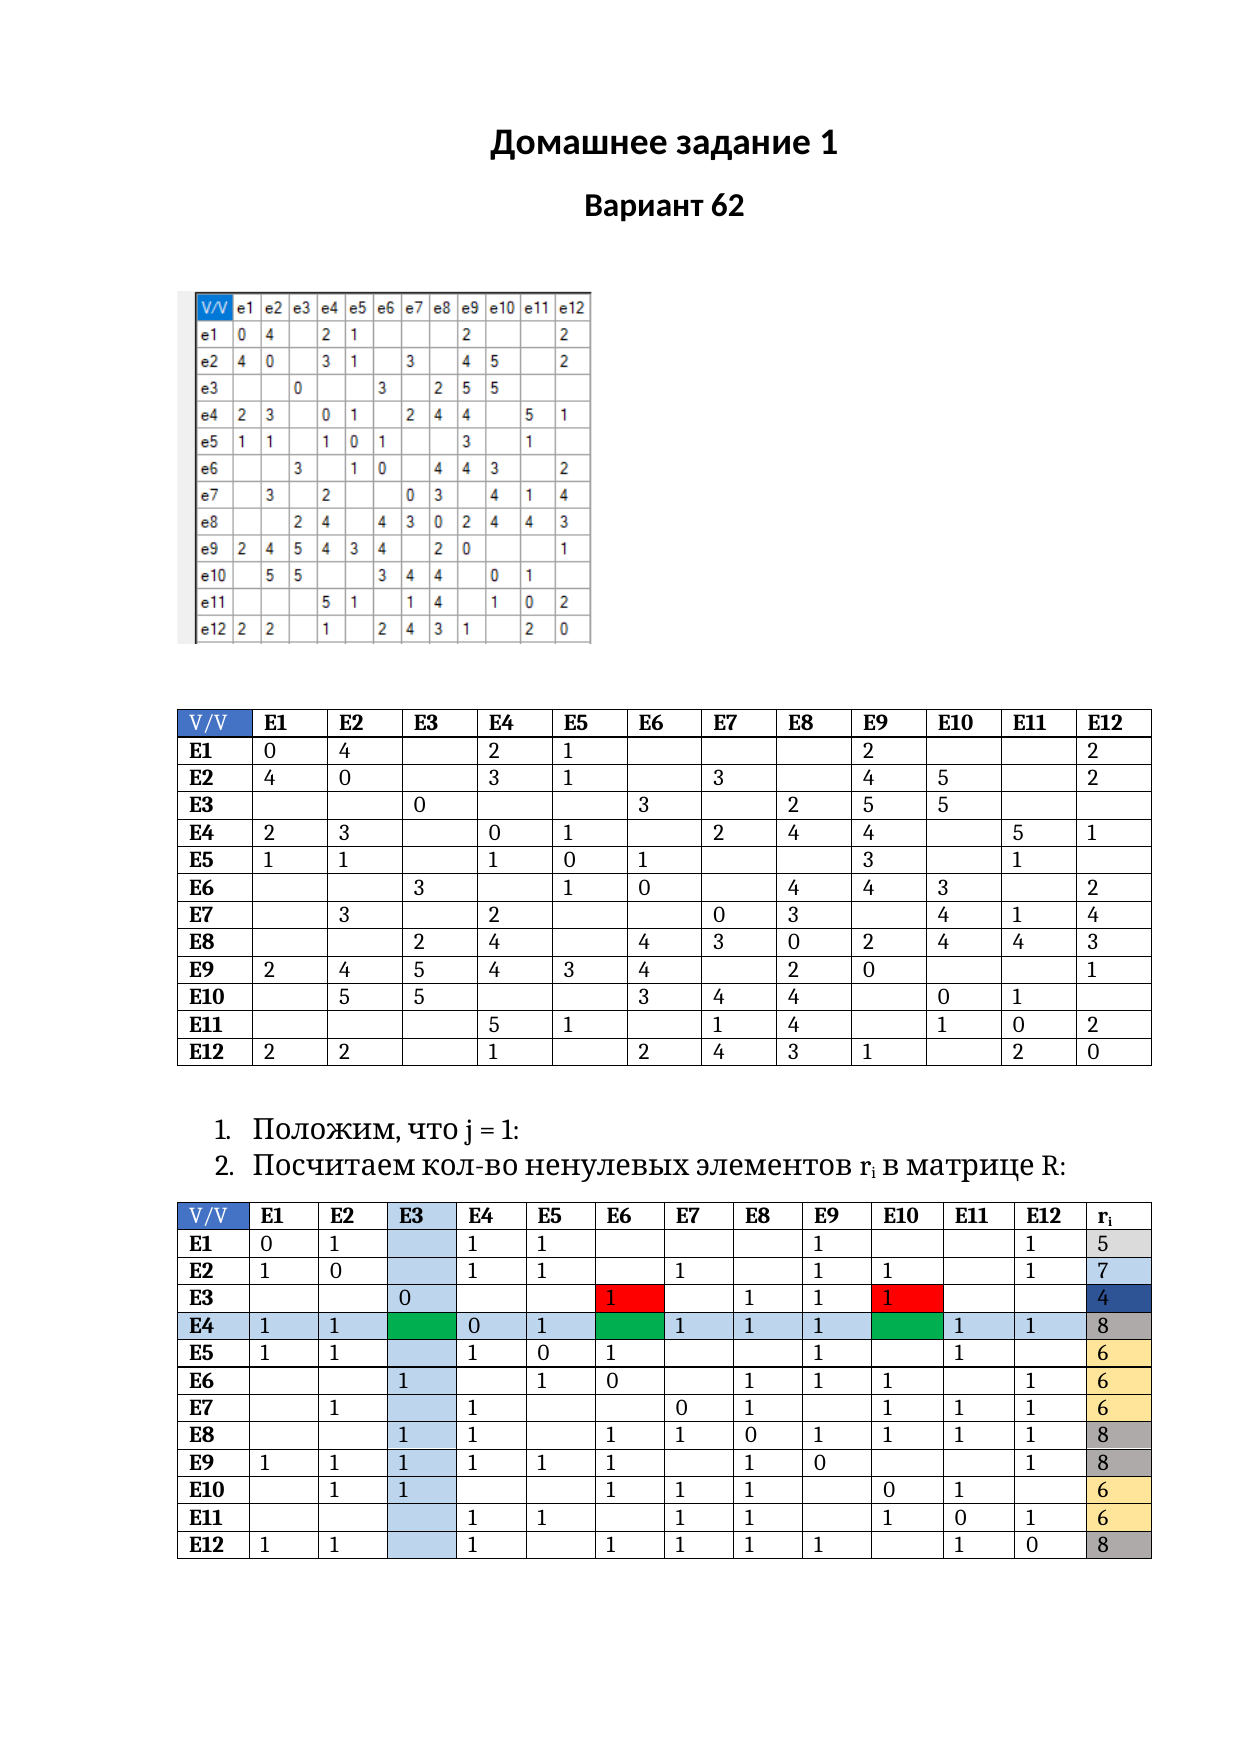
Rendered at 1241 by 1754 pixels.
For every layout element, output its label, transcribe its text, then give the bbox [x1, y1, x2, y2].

table_cell E9 [178, 1450, 249, 1476]
table_cell 1 [457, 1258, 526, 1284]
table_cell 2 [1002, 1039, 1076, 1065]
table_cell 6 [1087, 1340, 1151, 1366]
text Домашнее задание 1 [177, 118, 1152, 164]
table_cell E7 [178, 902, 252, 928]
table_header E12 [1077, 710, 1151, 736]
table_cell 3 [777, 1039, 851, 1065]
table_header E8 [777, 710, 851, 736]
table_cell 6 [1087, 1368, 1151, 1394]
table_header E7 [665, 1203, 733, 1229]
table_cell 8 [1087, 1450, 1151, 1476]
table_cell 1 [553, 820, 627, 846]
table_header E2 [328, 710, 402, 736]
table_cell [927, 820, 1001, 846]
table_cell E8 [178, 1422, 249, 1448]
table_cell [927, 957, 1001, 983]
table_cell [250, 1422, 318, 1448]
table_cell [944, 1368, 1014, 1394]
table_cell [1002, 792, 1076, 818]
table_cell [702, 957, 776, 983]
table_cell [596, 1504, 664, 1531]
table_cell 4 [852, 874, 926, 901]
table_cell E2 [178, 1258, 249, 1284]
table_header E6 [596, 1203, 664, 1229]
table_cell 1 [319, 1532, 387, 1558]
table_cell 0 [927, 984, 1001, 1010]
table_cell E12 [178, 1039, 252, 1065]
table_cell [319, 1368, 387, 1394]
table_cell [250, 1477, 318, 1503]
table_cell [457, 1477, 526, 1503]
table_cell 4 [328, 957, 402, 983]
table_cell [777, 847, 851, 873]
table_cell 4 [328, 738, 402, 764]
table_header E11 [944, 1203, 1014, 1229]
table_cell [553, 1039, 627, 1065]
table_cell [944, 1258, 1014, 1284]
table_cell 1 [803, 1368, 871, 1394]
table_cell 1 [596, 1477, 664, 1503]
table_cell [1002, 957, 1076, 983]
table_cell 5 [927, 765, 1001, 791]
table_cell 2 [702, 820, 776, 846]
table_cell 0 [319, 1258, 387, 1284]
table_cell [734, 1258, 802, 1284]
table_cell [628, 1011, 701, 1038]
table_cell 6 [1087, 1477, 1151, 1503]
table_cell 1 [665, 1504, 733, 1531]
table_cell 1 [457, 1532, 526, 1558]
table_cell 1 [665, 1313, 733, 1339]
table_cell 1 [734, 1532, 802, 1558]
table_cell 1 [1015, 1422, 1086, 1448]
table_cell E1 [178, 1230, 249, 1257]
table_cell 1 [553, 874, 627, 901]
list Посчитаем кол-во ненулевых элементов ri в матрице R: [215, 1149, 1152, 1183]
table_cell 1 [457, 1422, 526, 1448]
table_cell 1 [734, 1477, 802, 1503]
table_cell 0 [777, 929, 851, 956]
table_cell [665, 1368, 733, 1394]
table_cell 1 [734, 1285, 802, 1312]
table_header E7 [702, 710, 776, 736]
table_cell 1 [1015, 1395, 1086, 1421]
table_cell 0 [328, 765, 402, 791]
table_cell 1 [872, 1285, 943, 1312]
table_header E9 [803, 1203, 871, 1229]
table_cell 1 [1015, 1313, 1086, 1339]
table_cell [253, 902, 327, 928]
table_header E1 [250, 1203, 318, 1229]
table_cell [250, 1368, 318, 1394]
table_cell [553, 984, 627, 1010]
table_cell 1 [388, 1477, 456, 1503]
table_header E12 [1015, 1203, 1086, 1229]
table_cell 3 [628, 984, 701, 1010]
table_cell [253, 929, 327, 956]
table_cell 4 [702, 1039, 776, 1065]
table_cell 1 [803, 1258, 871, 1284]
table_header E8 [734, 1203, 802, 1229]
table_cell [388, 1504, 456, 1531]
table_cell 1 [388, 1422, 456, 1448]
table_cell 5 [328, 984, 402, 1010]
table_cell 3 [553, 957, 627, 983]
table_cell 1 [734, 1313, 802, 1339]
table_cell 0 [403, 792, 477, 818]
table_cell [1002, 738, 1076, 764]
table_cell E10 [178, 1477, 249, 1503]
table_cell [927, 1039, 1001, 1065]
table_cell [872, 1450, 943, 1476]
table_cell 1 [734, 1368, 802, 1394]
table_cell 4 [478, 957, 552, 983]
table_cell [777, 765, 851, 791]
table_cell [388, 1395, 456, 1421]
table_cell [803, 1395, 871, 1421]
table_cell [478, 792, 552, 818]
table_cell [388, 1230, 456, 1257]
table_cell 1 [944, 1477, 1014, 1503]
table_cell 1 [250, 1313, 318, 1339]
table_cell 4 [1087, 1285, 1151, 1312]
table_cell 2 [328, 1039, 402, 1065]
table_cell 2 [777, 792, 851, 818]
table_cell [852, 1011, 926, 1038]
table_cell [1002, 765, 1076, 791]
table_cell 1 [803, 1532, 871, 1558]
table_cell [253, 984, 327, 1010]
table_cell 0 [702, 902, 776, 928]
table_cell [478, 874, 552, 901]
table_header E4 [457, 1203, 526, 1229]
table_cell 4 [777, 874, 851, 901]
table_header E9 [852, 710, 926, 736]
table_cell [527, 1395, 595, 1421]
table_cell 3 [927, 874, 1001, 901]
table_cell 2 [403, 929, 477, 956]
table_header E3 [388, 1203, 456, 1229]
table_cell 1 [1002, 902, 1076, 928]
table_cell 1 [319, 1395, 387, 1421]
table_cell 1 [1015, 1258, 1086, 1284]
table_cell 2 [1077, 874, 1151, 901]
table_cell 0 [803, 1450, 871, 1476]
table_cell [596, 1258, 664, 1284]
table_cell 5 [403, 984, 477, 1010]
table_cell [553, 929, 627, 956]
table_cell [253, 874, 327, 901]
table_cell 1 [478, 1039, 552, 1065]
table_cell 1 [1077, 957, 1151, 983]
table_cell 1 [944, 1313, 1014, 1339]
table_cell 4 [852, 820, 926, 846]
table_cell 1 [250, 1258, 318, 1284]
table_cell [628, 820, 701, 846]
table_cell [596, 1395, 664, 1421]
table_cell 1 [665, 1532, 733, 1558]
table_cell 1 [553, 738, 627, 764]
table_cell 0 [388, 1285, 456, 1312]
table_cell E4 [178, 820, 252, 846]
table_cell [872, 1532, 943, 1558]
table_cell E11 [178, 1011, 252, 1038]
table_cell 0 [553, 847, 627, 873]
table_cell 8 [1087, 1313, 1151, 1339]
table_cell 1 [250, 1450, 318, 1476]
table_cell 2 [1077, 765, 1151, 791]
table_cell [403, 820, 477, 846]
table_cell 4 [628, 957, 701, 983]
table_cell [944, 1230, 1014, 1257]
table_cell 4 [777, 820, 851, 846]
table_cell [628, 738, 701, 764]
table_cell E4 [178, 1313, 249, 1339]
table_cell 1 [527, 1258, 595, 1284]
table_cell E3 [178, 792, 252, 818]
table_cell [250, 1395, 318, 1421]
table_cell [250, 1285, 318, 1312]
table_cell [734, 1340, 802, 1366]
table_cell [403, 847, 477, 873]
table_cell 1 [319, 1340, 387, 1366]
table_cell 1 [388, 1450, 456, 1476]
table_cell [328, 874, 402, 901]
table_cell 1 [250, 1532, 318, 1558]
table_cell 0 [872, 1477, 943, 1503]
table_cell [628, 765, 701, 791]
table_cell 1 [596, 1422, 664, 1448]
table_cell E1 [178, 738, 252, 764]
table_cell 2 [852, 738, 926, 764]
table_header E10 [872, 1203, 943, 1229]
table_cell [702, 792, 776, 818]
table_header E11 [1002, 710, 1076, 736]
table_header E6 [628, 710, 701, 736]
table_cell 5 [1087, 1230, 1151, 1257]
table_cell [852, 902, 926, 928]
table_cell [403, 1039, 477, 1065]
table_cell [403, 1011, 477, 1038]
table_cell 0 [250, 1230, 318, 1257]
table_cell 1 [1015, 1368, 1086, 1394]
table_cell E12 [178, 1532, 249, 1558]
table_header V/V [178, 1203, 249, 1229]
table_cell 1 [319, 1450, 387, 1476]
table_cell [319, 1285, 387, 1312]
table_cell 1 [1002, 847, 1076, 873]
table_cell 2 [253, 1039, 327, 1065]
table_cell 2 [1077, 1011, 1151, 1038]
table_cell 5 [478, 1011, 552, 1038]
table_cell 1 [596, 1285, 664, 1312]
table_cell [734, 1230, 802, 1257]
table_cell [388, 1340, 456, 1366]
table_cell 3 [328, 820, 402, 846]
table_cell [253, 792, 327, 818]
table_cell [403, 902, 477, 928]
table_cell [944, 1450, 1014, 1476]
table_cell 8 [1087, 1422, 1151, 1448]
table_cell 3 [628, 792, 701, 818]
table_cell 1 [527, 1230, 595, 1257]
table_cell 0 [527, 1340, 595, 1366]
table_cell [872, 1230, 943, 1257]
table_cell 1 [527, 1504, 595, 1531]
table_cell 4 [777, 1011, 851, 1038]
table_cell 3 [1077, 929, 1151, 956]
table_cell 3 [478, 765, 552, 791]
table_cell [1077, 847, 1151, 873]
table_cell [553, 792, 627, 818]
table_cell E3 [178, 1285, 249, 1312]
table_cell [852, 984, 926, 1010]
table_cell 2 [1077, 738, 1151, 764]
table_cell 2 [628, 1039, 701, 1065]
table_cell 6 [1087, 1504, 1151, 1531]
table_cell [403, 765, 477, 791]
table_cell 1 [478, 847, 552, 873]
table_cell 1 [596, 1532, 664, 1558]
table_cell 2 [852, 929, 926, 956]
table_cell 1 [665, 1258, 733, 1284]
table_cell 4 [927, 929, 1001, 956]
table_cell 1 [628, 847, 701, 873]
table_cell 1 [527, 1368, 595, 1394]
table_cell 1 [250, 1340, 318, 1366]
table_cell 1 [319, 1477, 387, 1503]
table_cell 0 [944, 1504, 1014, 1531]
table_cell 3 [403, 874, 477, 901]
table_cell [328, 792, 402, 818]
table_cell [388, 1532, 456, 1558]
table_cell [253, 1011, 327, 1038]
table_cell [702, 738, 776, 764]
table_cell 1 [927, 1011, 1001, 1038]
table_cell E6 [178, 874, 252, 901]
table_cell 0 [628, 874, 701, 901]
table_cell 1 [872, 1504, 943, 1531]
table_cell [665, 1230, 733, 1257]
table_cell E2 [178, 765, 252, 791]
table_cell [665, 1340, 733, 1366]
table_cell 1 [803, 1230, 871, 1257]
table_cell 1 [872, 1395, 943, 1421]
table_cell 2 [253, 957, 327, 983]
table_cell 3 [702, 929, 776, 956]
table_header E5 [527, 1203, 595, 1229]
text Вариант 62 [177, 184, 1152, 225]
table_cell 1 [872, 1368, 943, 1394]
table_header E2 [319, 1203, 387, 1229]
table_cell 1 [328, 847, 402, 873]
table_header ri [1087, 1203, 1151, 1229]
table_cell 1 [803, 1285, 871, 1312]
table_cell 0 [852, 957, 926, 983]
table_header E4 [478, 710, 552, 736]
table_cell 1 [944, 1532, 1014, 1558]
table_cell 1 [1015, 1230, 1086, 1257]
table_cell [665, 1285, 733, 1312]
table_header E5 [553, 710, 627, 736]
table_cell 0 [253, 738, 327, 764]
table_cell [457, 1285, 526, 1312]
table_cell 3 [777, 902, 851, 928]
table_cell E9 [178, 957, 252, 983]
table_cell [328, 929, 402, 956]
table_cell 5 [852, 792, 926, 818]
table_cell 3 [852, 847, 926, 873]
table_cell [250, 1504, 318, 1531]
table_cell [319, 1422, 387, 1448]
table_cell 1 [457, 1230, 526, 1257]
table_cell [777, 738, 851, 764]
table_cell 1 [1077, 820, 1151, 846]
table_cell 1 [457, 1450, 526, 1476]
table_cell [457, 1368, 526, 1394]
table_cell [628, 902, 701, 928]
table_cell [872, 1313, 943, 1339]
table_cell 2 [253, 820, 327, 846]
table_cell 0 [596, 1368, 664, 1394]
table_cell [478, 984, 552, 1010]
table_header E10 [927, 710, 1001, 736]
table_cell 0 [478, 820, 552, 846]
table_cell E5 [178, 847, 252, 873]
table_cell [388, 1313, 456, 1339]
table_cell [702, 847, 776, 873]
table_cell [527, 1477, 595, 1503]
table_header E3 [403, 710, 477, 736]
table_cell 1 [319, 1230, 387, 1257]
table_cell [1077, 984, 1151, 1010]
table_cell 1 [1015, 1450, 1086, 1476]
table_cell [403, 738, 477, 764]
table_cell [1002, 874, 1076, 901]
table_cell 1 [872, 1258, 943, 1284]
table_cell E10 [178, 984, 252, 1010]
table_cell [927, 738, 1001, 764]
table_cell 7 [1087, 1258, 1151, 1284]
table_cell 1 [1002, 984, 1076, 1010]
table_cell [596, 1230, 664, 1257]
table_cell 1 [944, 1340, 1014, 1366]
table_cell 2 [777, 957, 851, 983]
table_cell 1 [253, 847, 327, 873]
table_cell E6 [178, 1368, 249, 1394]
table_cell 5 [403, 957, 477, 983]
table_cell 1 [457, 1504, 526, 1531]
table_cell 3 [328, 902, 402, 928]
table_cell 4 [1002, 929, 1076, 956]
table_cell 2 [478, 902, 552, 928]
table_cell [1077, 792, 1151, 818]
picture [177, 291, 592, 644]
table_cell 1 [734, 1395, 802, 1421]
table_cell 4 [253, 765, 327, 791]
table_cell 1 [553, 765, 627, 791]
table_cell 1 [702, 1011, 776, 1038]
table_cell 4 [702, 984, 776, 1010]
table_cell [803, 1477, 871, 1503]
table_cell 1 [944, 1395, 1014, 1421]
table_cell 1 [457, 1395, 526, 1421]
table_cell [1015, 1477, 1086, 1503]
table_cell 4 [777, 984, 851, 1010]
table_cell [665, 1450, 733, 1476]
table_cell 1 [803, 1422, 871, 1448]
table_cell 1 [388, 1368, 456, 1394]
list Положим, что j = 1: [215, 1113, 1152, 1147]
table_cell 1 [1015, 1504, 1086, 1531]
table_cell 1 [803, 1340, 871, 1366]
table_cell 0 [1002, 1011, 1076, 1038]
table_cell E11 [178, 1504, 249, 1531]
table_cell [527, 1285, 595, 1312]
table_cell 1 [734, 1450, 802, 1476]
table_cell E7 [178, 1395, 249, 1421]
table_header V/V [178, 710, 252, 736]
table_cell 0 [665, 1395, 733, 1421]
table_cell E5 [178, 1340, 249, 1366]
table_cell 5 [927, 792, 1001, 818]
table_cell 0 [457, 1313, 526, 1339]
table_cell [527, 1532, 595, 1558]
table_cell [388, 1258, 456, 1284]
table_cell [1015, 1340, 1086, 1366]
table_cell 1 [734, 1504, 802, 1531]
table_cell 1 [944, 1422, 1014, 1448]
table_cell 6 [1087, 1395, 1151, 1421]
table_cell [553, 902, 627, 928]
table_cell 1 [457, 1340, 526, 1366]
table_header E1 [253, 710, 327, 736]
table_cell [872, 1340, 943, 1366]
table_cell 8 [1087, 1532, 1151, 1558]
table_cell 1 [527, 1313, 595, 1339]
table_cell [319, 1504, 387, 1531]
table_cell 0 [1015, 1532, 1086, 1558]
table_cell [702, 874, 776, 901]
table_cell 1 [665, 1422, 733, 1448]
table_cell 2 [478, 738, 552, 764]
table_cell 4 [1077, 902, 1151, 928]
table_cell 3 [702, 765, 776, 791]
table_cell 0 [734, 1422, 802, 1448]
table_cell 1 [553, 1011, 627, 1038]
table_cell E8 [178, 929, 252, 956]
table_cell [527, 1422, 595, 1448]
table_cell 5 [1002, 820, 1076, 846]
table_cell 1 [803, 1313, 871, 1339]
table_cell [1015, 1285, 1086, 1312]
table_cell 1 [852, 1039, 926, 1065]
table_cell 1 [319, 1313, 387, 1339]
table_cell [596, 1313, 664, 1339]
table_cell [927, 847, 1001, 873]
table_cell 1 [665, 1477, 733, 1503]
table_cell 1 [596, 1450, 664, 1476]
table_cell 1 [527, 1450, 595, 1476]
table_cell 4 [628, 929, 701, 956]
table_cell 4 [478, 929, 552, 956]
table_cell [803, 1504, 871, 1531]
table_cell [944, 1285, 1014, 1312]
table_cell [328, 1011, 402, 1038]
table_cell 4 [927, 902, 1001, 928]
table_cell 1 [872, 1422, 943, 1448]
table_cell 1 [596, 1340, 664, 1366]
table_cell 0 [1077, 1039, 1151, 1065]
table_cell 4 [852, 765, 926, 791]
